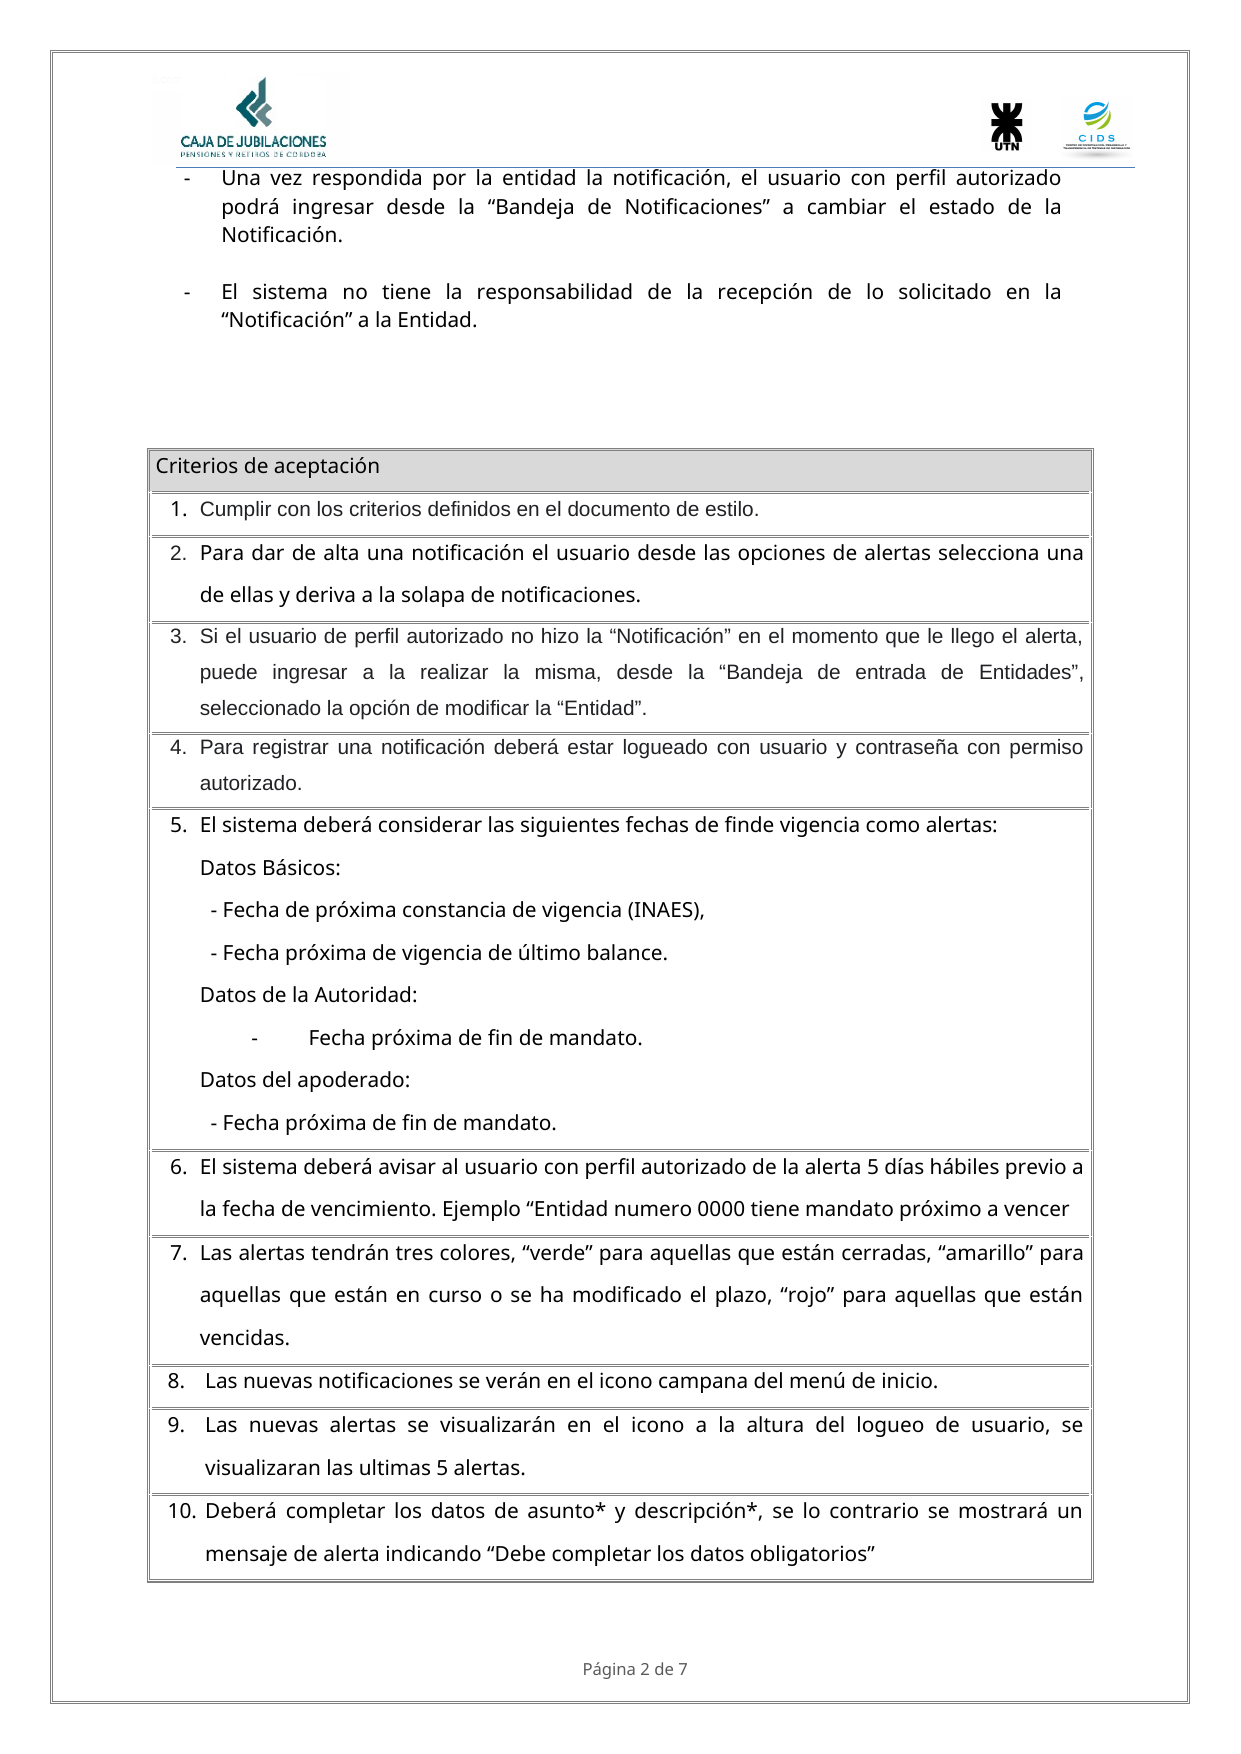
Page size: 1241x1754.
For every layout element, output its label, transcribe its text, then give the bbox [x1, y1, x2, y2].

picture [1061, 96, 1133, 162]
list Una vez respondida por la entidad la notificación, el usuario con perfil autorizado podrá ingresar desde la “Bandeja de Notificaciones” a cambiar el estado de la Notificación. [183, 148, 1063, 249]
table_cell El sistema deberá avisar al usuario con perfil autorizado de la alerta 5 días hábiles previo a la fecha de vencimiento. Ejemplo “Entidad numero 0000 tiene mandato próximo a vencer [150, 1149, 1091, 1235]
list El sistema no tiene la responsabilidad de la recepción de lo solicitado en la “Notificación” a la Entidad. [183, 277, 1063, 334]
table_cell Las nuevas alertas se visualizarán en el icono a la altura del logueo de usuario, se visualizaran las ultimas 5 alertas. [148, 1407, 1092, 1493]
table_cell El sistema deberá considerar las siguientes fechas de finde vigencia como alertas: Datos Básicos: - Fecha de próxima constancia de vigencia (INAES), - Fecha próxima de vigencia de último balance. Datos de la Autoridad: Fecha próxima de fin de mandato. Datos del apoderado: - Fecha próxima de fin de mandato. [150, 807, 1091, 1149]
table_cell Cumplir con los criterios definidos en el documento de estilo. [148, 491, 1092, 535]
table_header Criterios de aceptación [150, 451, 1091, 491]
table_cell Para dar de alta una notificación el usuario desde las opciones de alertas selecciona una de ellas y deriva a la solapa de notificaciones. [150, 535, 1091, 621]
table_cell Deberá completar los datos de asunto* y descripción*, se lo contrario se mostrará un mensaje de alerta indicando “Debe completar los datos obligatorios” [148, 1493, 1092, 1579]
table_cell Las alertas tendrán tres colores, “verde” para aquellas que están cerradas, “amarillo” para aquellas que están en curso o se ha modificado el plazo, “rojo” para aquellas que están vencidas. [150, 1235, 1091, 1363]
table_cell Para registrar una notificación deberá estar logueado con usuario y contraseña con permiso autorizado. [150, 732, 1091, 807]
table_cell Las nuevas notificaciones se verán en el icono campana del menú de inicio. [150, 1364, 1091, 1407]
picture [980, 98, 1033, 148]
picture [152, 73, 350, 164]
table_cell Si el usuario de perfil autorizado no hizo la “Notificación” en el momento que le llego el alerta, puede ingresar a la realizar la misma, desde la “Bandeja de entrada de Entidades”, seleccionado la opción de modificar la “Entidad”. [148, 621, 1092, 732]
